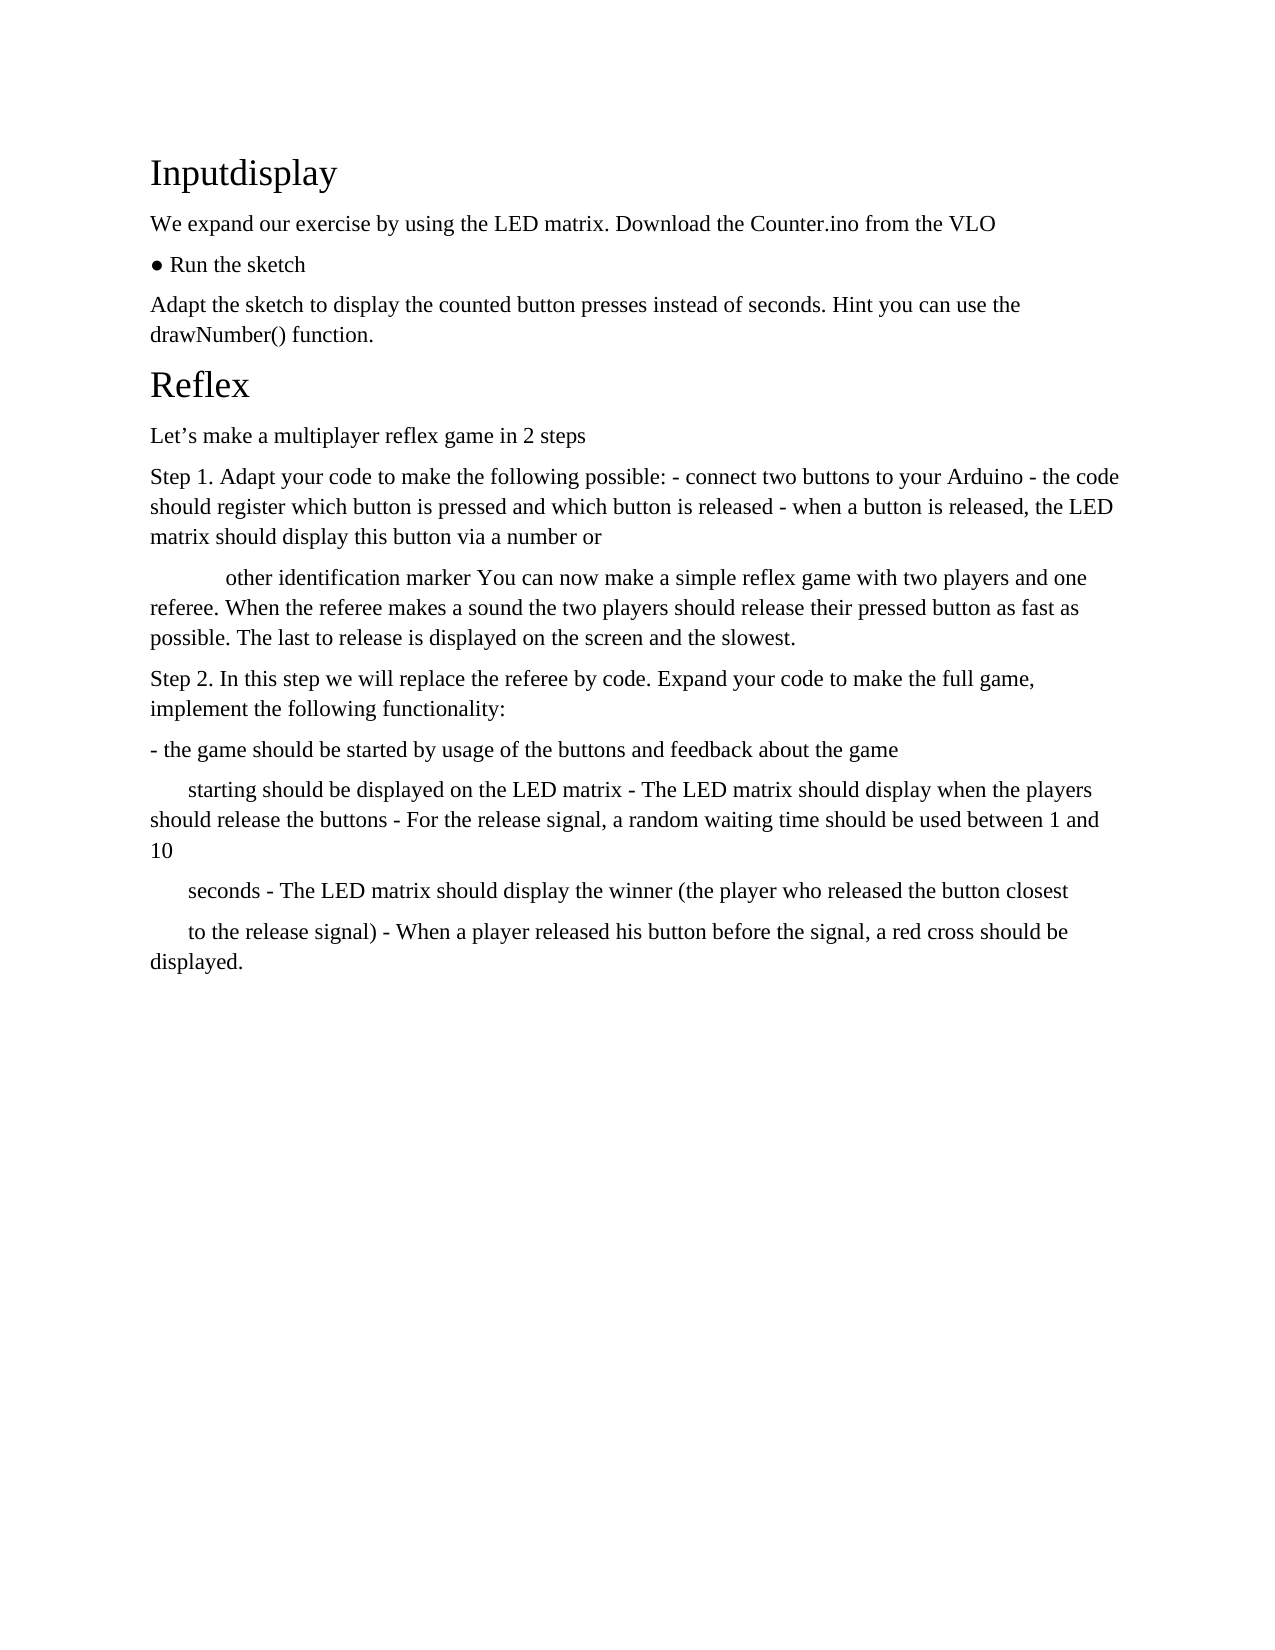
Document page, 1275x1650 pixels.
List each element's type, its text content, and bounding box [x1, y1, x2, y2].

text ● Run the sketch [150, 251, 1125, 277]
text to the release signal) - When a player released his button before the signal, a red cross should be displayed. [150, 918, 1125, 974]
text starting should be displayed on the LED matrix - The LED matrix should display when the players should release the buttons - For the release signal, a random waiting time should be used between 1 and 10 [150, 776, 1125, 863]
text Input​display [150, 150, 1125, 193]
text We expand our exercise by using the LED matrix. Download the Counter.ino from the VLO [150, 210, 1125, 236]
text other identification marker You can now make a simple reflex game with two players and one referee. When the referee makes a sound the two players should release their pressed button as fast as possible. The last to release is displayed on the screen and the slowest. [150, 564, 1125, 651]
text seconds - The LED matrix should display the winner (the player who released the button closest [150, 877, 1125, 904]
text Reflex [150, 362, 1125, 405]
text Adapt the sketch to display the counted button presses instead of seconds. Hint you can use the drawNumber() function. [150, 291, 1125, 348]
text - the game should be started by usage of the buttons and feedback about the game [150, 736, 1125, 762]
text Let’s make a multiplayer reflex game in 2 steps [150, 422, 1125, 448]
text Step 1. Adapt your code to make the following possible: - connect two buttons to your Arduino - the code should register which button is pressed and which button is released - when a button is released, the LED matrix should display this button via a number or [150, 463, 1125, 549]
text Step 2. In this step we will replace the referee by code. Expand your code to make the full game, implement the following functionality: [150, 665, 1125, 721]
